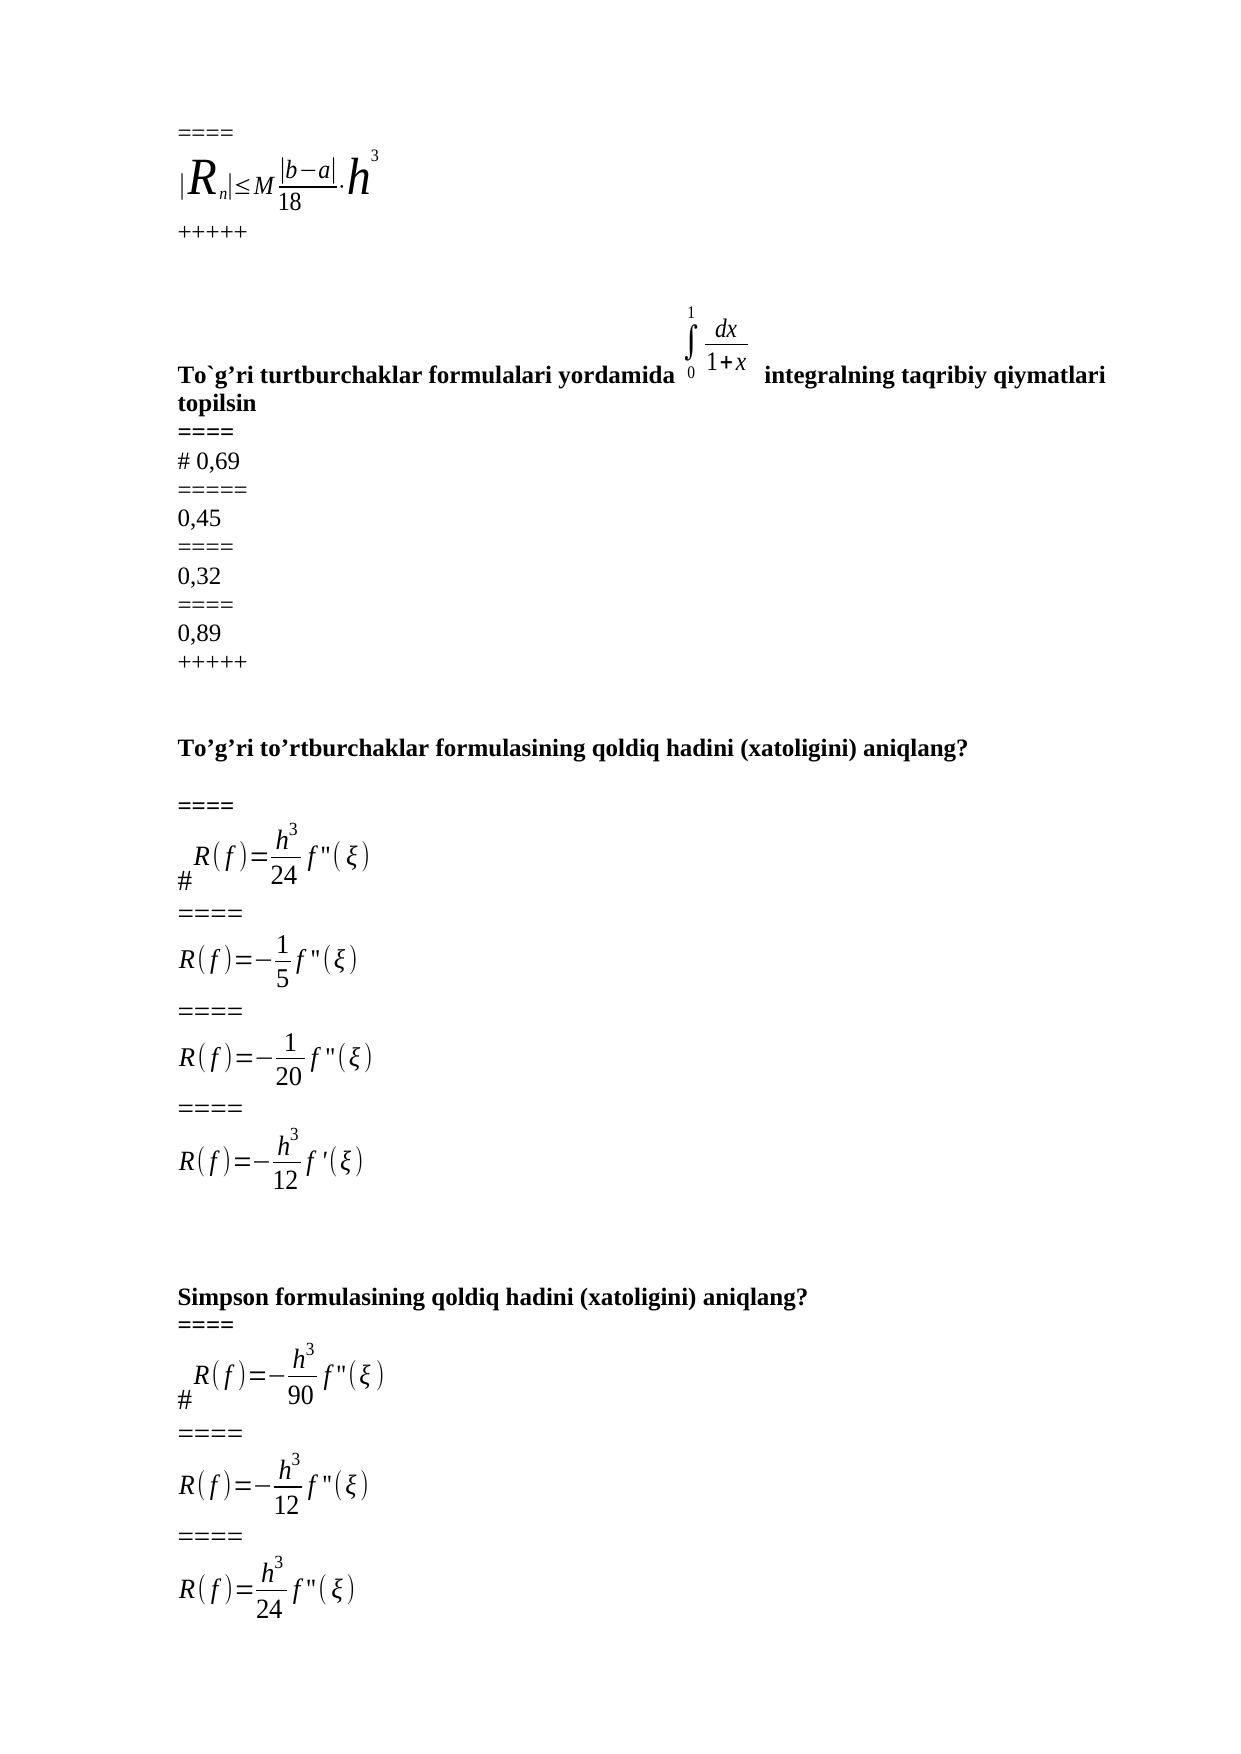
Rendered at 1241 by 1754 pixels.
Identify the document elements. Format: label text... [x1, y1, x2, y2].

text ==== [177, 896, 1152, 930]
text ==== [177, 417, 1152, 446]
text ==== [177, 994, 1152, 1027]
text # 0,69 [177, 446, 1152, 475]
text # [177, 820, 1152, 896]
text ==== [177, 590, 1152, 618]
text ==== [177, 1310, 1152, 1339]
text ==== [177, 118, 1152, 147]
text # [177, 1339, 1152, 1416]
text ===== [177, 475, 1152, 503]
text ==== [177, 762, 1152, 820]
text ==== [177, 1519, 1152, 1553]
text 0,32 [177, 561, 1152, 590]
text ==== [177, 1416, 1152, 1449]
text +++++ [177, 217, 1152, 246]
text +++++ [177, 647, 1152, 676]
text Simpson formulasining qoldiq hadini (xatoligini) aniqlang? [177, 1282, 1152, 1310]
text 0,45 [177, 503, 1152, 532]
text To`g’ri turtburchaklar formulalari yordamida integralning taqribiy qiymatlari topilsin [177, 303, 1152, 417]
text ==== [177, 1092, 1152, 1125]
text ==== [177, 532, 1152, 561]
text 0,89 [177, 618, 1152, 647]
text To’g’ri to’rtburchaklar formulasining qoldiq hadini (xatoligini) aniqlang? [177, 733, 1152, 762]
